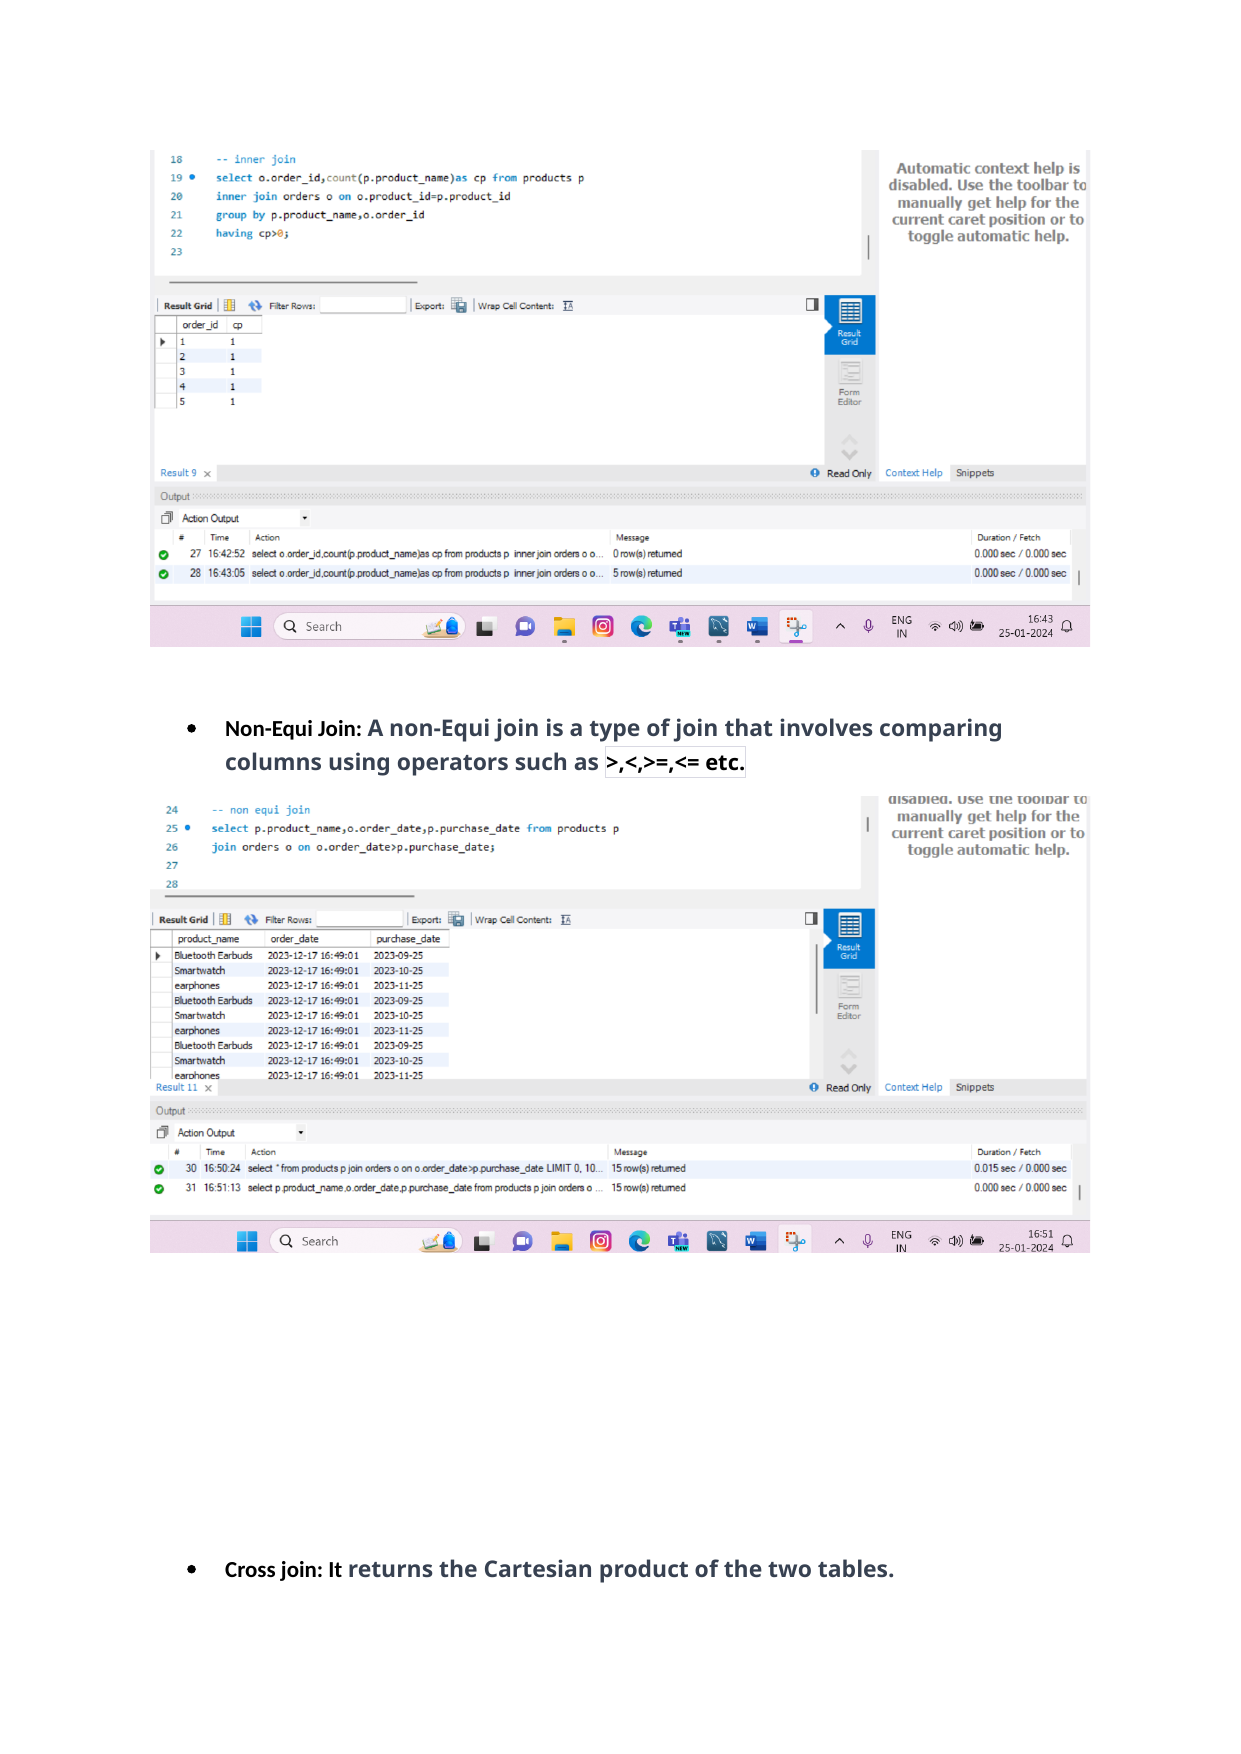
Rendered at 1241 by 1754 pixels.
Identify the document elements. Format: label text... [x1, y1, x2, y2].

list Cross join: It returns the Cartesian product of the two tables. [187, 1553, 1090, 1584]
list Non-Equi Join: A non-Equi join is a type of join that involves comparing columns using operators such as >,<,>=,<= etc. [187, 712, 1090, 777]
picture [150, 796, 1091, 1253]
picture [150, 150, 1091, 647]
